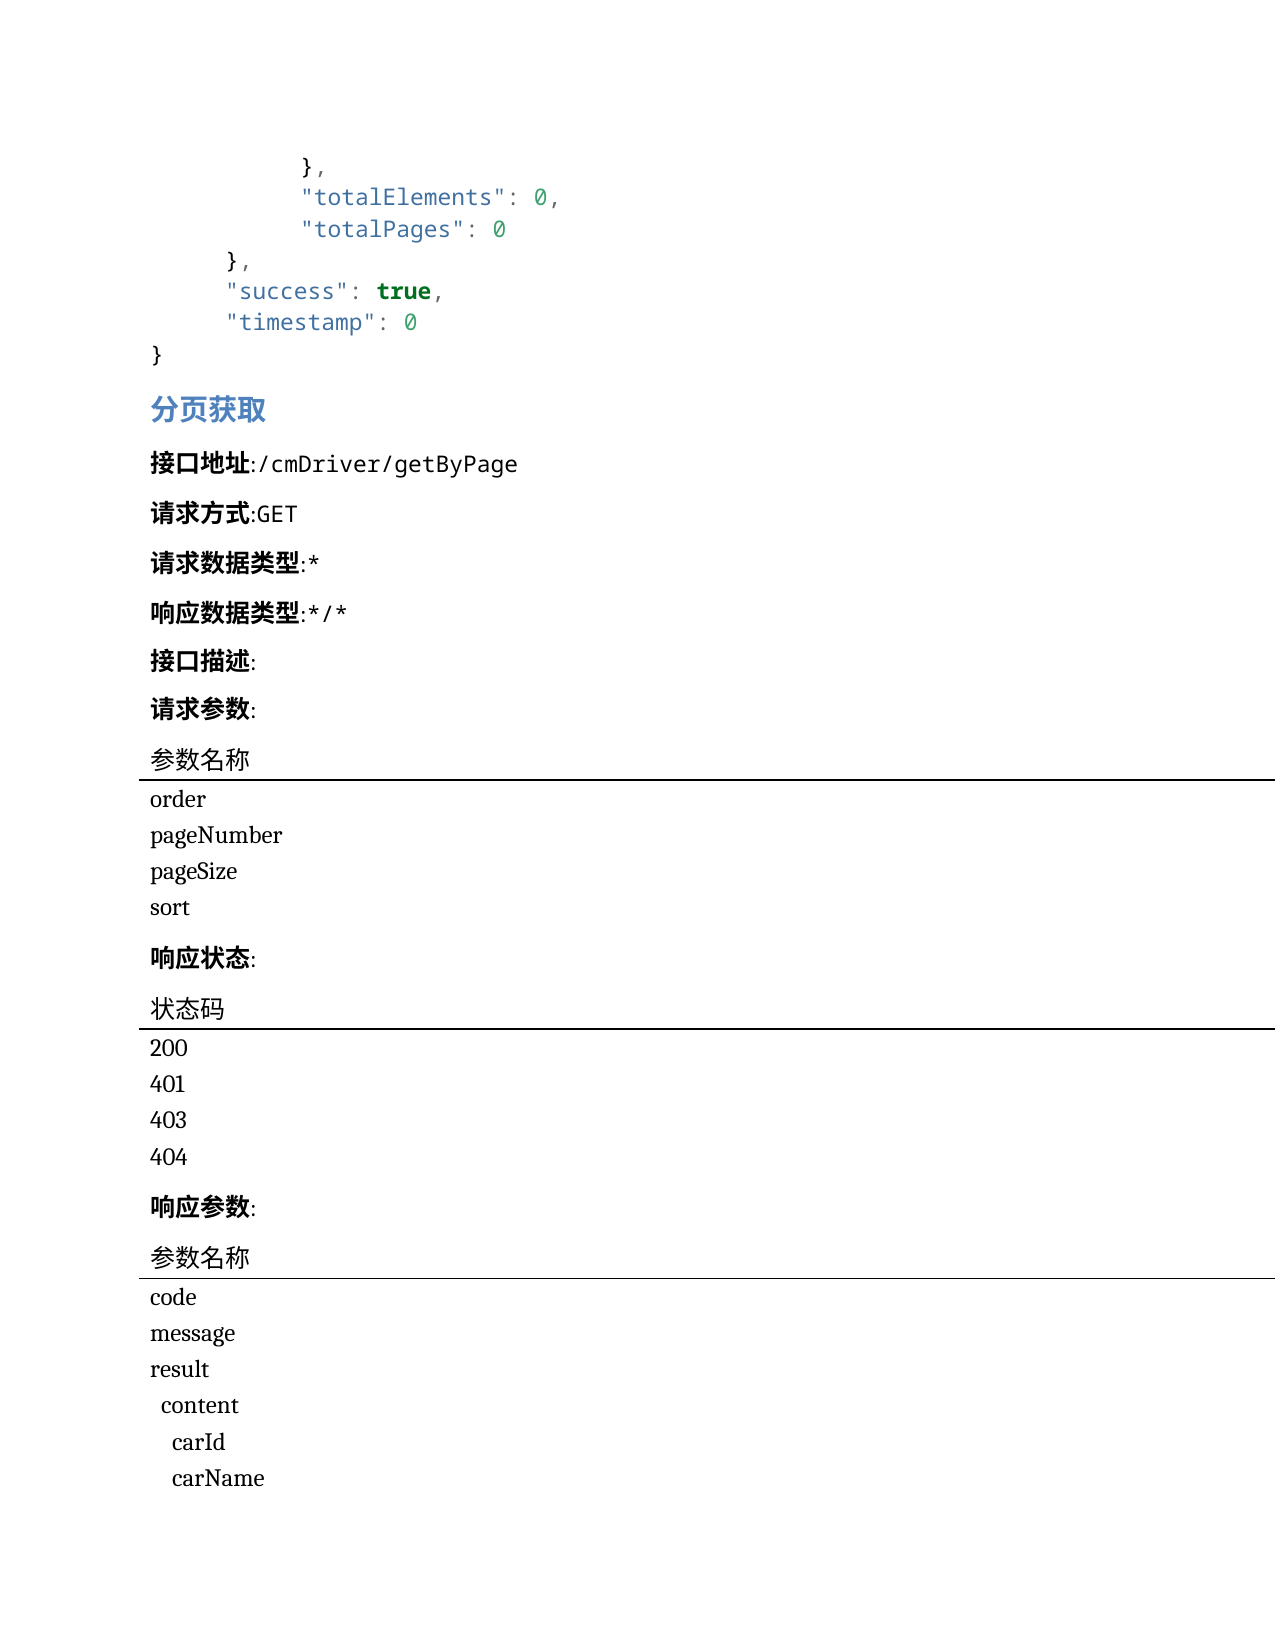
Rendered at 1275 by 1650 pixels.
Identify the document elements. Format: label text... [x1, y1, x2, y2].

text 响应状态: [150, 944, 1125, 973]
text 响应数据类型:*/* [150, 598, 1125, 629]
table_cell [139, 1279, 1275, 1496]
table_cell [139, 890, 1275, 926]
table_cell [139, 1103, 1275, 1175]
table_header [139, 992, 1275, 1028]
text 请求数据类型:* [150, 548, 1125, 579]
text 请求方式:GET [150, 498, 1125, 529]
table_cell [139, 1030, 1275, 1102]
text 接口描述: [150, 648, 1125, 677]
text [150, 150, 1125, 369]
subtitle 分页获取 [150, 389, 1125, 429]
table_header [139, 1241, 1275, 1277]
text 接口地址:/cmDriver/getByPage [150, 448, 1125, 479]
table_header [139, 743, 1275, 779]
text 请求参数: [150, 696, 1125, 724]
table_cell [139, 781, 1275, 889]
text 响应参数: [150, 1194, 1125, 1222]
